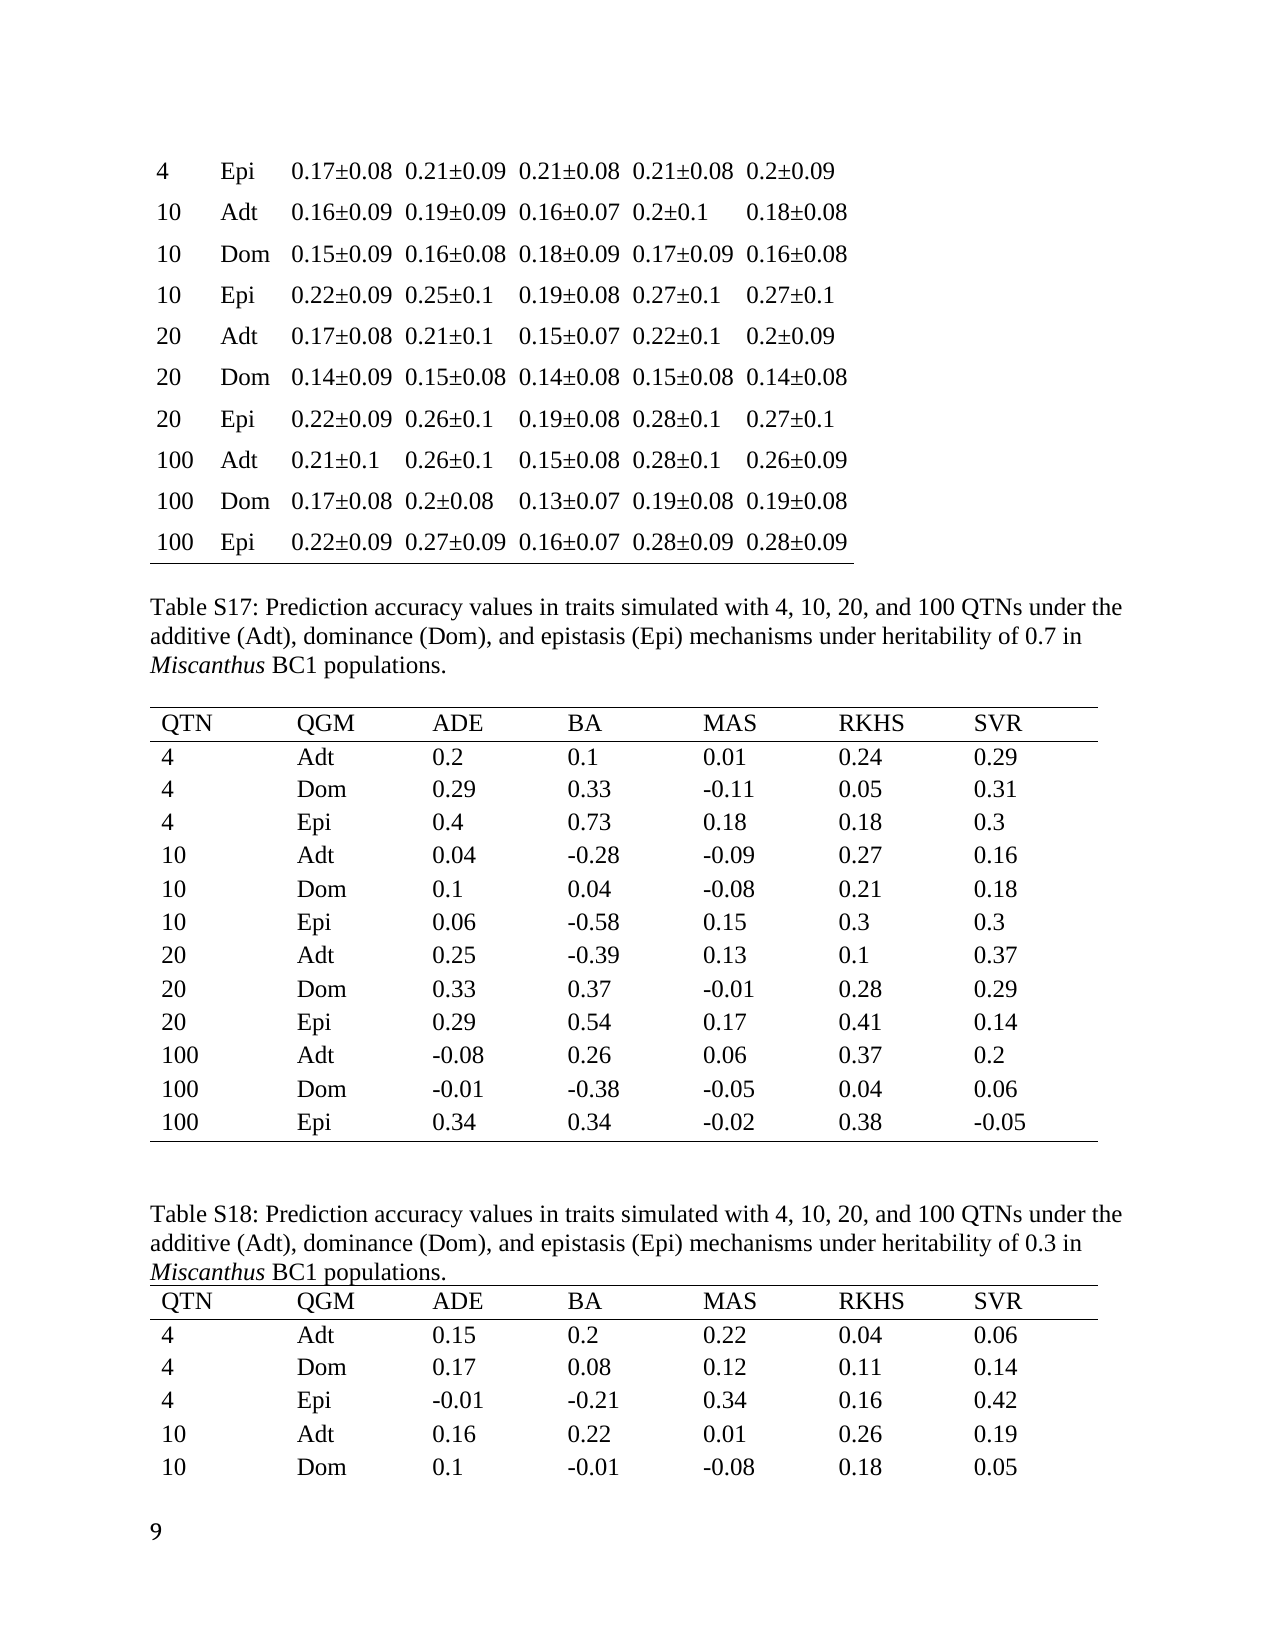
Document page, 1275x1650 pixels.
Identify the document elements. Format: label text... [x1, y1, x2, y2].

table_cell Epi [285, 807, 421, 841]
table_cell 0.22 [556, 1419, 692, 1452]
table_cell Adt [285, 941, 421, 974]
table_header ADE [421, 1286, 556, 1319]
table_cell 0.21±0.09 [399, 150, 512, 191]
table_cell 0.34 [692, 1385, 827, 1419]
table_cell 0.26±0.09 [740, 439, 854, 480]
table_cell 0.2 [963, 1041, 1098, 1074]
table_cell 0.17±0.09 [626, 233, 740, 274]
table_cell 0.29 [963, 974, 1098, 1007]
table_cell 0.3 [963, 907, 1098, 941]
table_cell 0.54 [556, 1007, 692, 1041]
table_cell 20 [150, 315, 214, 356]
table_cell 4 [150, 1385, 285, 1419]
table_header MAS [692, 708, 827, 741]
table_header ADE [421, 708, 556, 741]
table_cell -0.09 [692, 841, 827, 874]
table_cell Epi [214, 150, 285, 191]
table_cell 20 [150, 1007, 285, 1041]
table_cell 0.06 [421, 907, 556, 941]
table_cell 0.28±0.1 [626, 439, 740, 480]
table_cell 4 [150, 742, 285, 774]
table_cell 0.17±0.08 [285, 150, 399, 191]
table_header QGM [285, 1286, 421, 1319]
table_cell -0.01 [421, 1385, 556, 1419]
table_cell Epi [285, 907, 421, 941]
table_cell 0.15±0.09 [285, 233, 399, 274]
table_cell 100 [150, 1041, 285, 1074]
table_cell -0.11 [692, 774, 827, 807]
table_cell 0.17±0.08 [285, 480, 399, 521]
table_cell Adt [214, 439, 285, 480]
table_cell -0.08 [692, 1452, 827, 1485]
table_header QGM [285, 708, 421, 741]
table_cell 0.16±0.08 [740, 233, 854, 274]
table_cell 0.14±0.08 [740, 356, 854, 397]
table_cell 0.1 [421, 1452, 556, 1485]
table_cell Epi [285, 1007, 421, 1041]
table_cell Dom [285, 974, 421, 1007]
table_cell 0.14±0.09 [285, 356, 399, 397]
table_cell 0.06 [963, 1074, 1098, 1107]
table_cell 4 [150, 774, 285, 807]
table_cell 10 [150, 233, 214, 274]
table_cell 0.33 [556, 774, 692, 807]
table_cell 0.16 [827, 1385, 962, 1419]
table_cell 100 [150, 521, 214, 562]
table_cell 0.26 [556, 1041, 692, 1074]
table_cell 0.19±0.09 [399, 191, 512, 232]
table_cell 0.27±0.1 [626, 274, 740, 315]
table_cell 4 [150, 1352, 285, 1385]
text Table S18: Prediction accuracy values in traits simulated with 4, 10, 20, and 100 QTNs under the additive (Adt), dominance (Dom), and epistasis (Epi) mechanisms under heritability of 0.3 in Miscanthus BC1 populations. [150, 1199, 1125, 1285]
table_cell 0.28±0.1 [626, 398, 740, 439]
table_cell 0.24 [827, 742, 962, 774]
table_cell 0.2±0.09 [740, 150, 854, 191]
table_header RKHS [827, 708, 962, 741]
table_cell 0.17 [692, 1007, 827, 1041]
table_cell 0.21±0.08 [513, 150, 626, 191]
table_cell 0.27 [827, 841, 962, 874]
table_cell 0.04 [827, 1320, 962, 1352]
table_cell -0.21 [556, 1385, 692, 1419]
table_cell 20 [150, 941, 285, 974]
table_cell 4 [150, 150, 214, 191]
table_cell 0.37 [556, 974, 692, 1007]
table_cell Adt [285, 742, 421, 774]
table_cell 0.31 [963, 774, 1098, 807]
table_cell 0.16±0.08 [399, 233, 512, 274]
table_cell 0.16 [421, 1419, 556, 1452]
table_cell Epi [214, 398, 285, 439]
table_cell 0.12 [692, 1352, 827, 1385]
table_cell 10 [150, 1419, 285, 1452]
table_cell 0.18 [827, 807, 962, 841]
table_cell 0.17±0.08 [285, 315, 399, 356]
table_cell 0.19±0.08 [513, 398, 626, 439]
table_cell Adt [285, 1419, 421, 1452]
table_cell 0.14±0.08 [513, 356, 626, 397]
table_cell 0.27±0.09 [399, 521, 512, 562]
table_cell 0.27±0.1 [740, 274, 854, 315]
table_cell 0.22±0.1 [626, 315, 740, 356]
table_cell Adt [285, 841, 421, 874]
table_cell 0.28±0.09 [626, 521, 740, 562]
table_cell 4 [150, 807, 285, 841]
table_header SVR [963, 708, 1098, 741]
table_cell Dom [285, 1452, 421, 1485]
table_cell 10 [150, 841, 285, 874]
table_cell 0.27±0.1 [740, 398, 854, 439]
table_cell 0.73 [556, 807, 692, 841]
table_cell 20 [150, 398, 214, 439]
table_cell 0.22±0.09 [285, 398, 399, 439]
table_cell Epi [285, 1385, 421, 1419]
table_cell 0.33 [421, 974, 556, 1007]
table_cell 0.11 [827, 1352, 962, 1385]
table_cell -0.05 [692, 1074, 827, 1107]
table_cell 0.26 [827, 1419, 962, 1452]
table_cell 0.37 [827, 1041, 962, 1074]
table_cell 0.15 [421, 1320, 556, 1352]
table_cell 0.22±0.09 [285, 274, 399, 315]
table_cell 0.16±0.09 [285, 191, 399, 232]
table_cell -0.05 [963, 1107, 1098, 1141]
table_cell -0.01 [421, 1074, 556, 1107]
table_cell 100 [150, 480, 214, 521]
table_cell 0.19±0.08 [513, 274, 626, 315]
table_cell 10 [150, 874, 285, 907]
table_cell -0.58 [556, 907, 692, 941]
table_cell 0.25 [421, 941, 556, 974]
table_cell 0.2±0.08 [399, 480, 512, 521]
table_cell -0.08 [421, 1041, 556, 1074]
table_cell 0.18 [827, 1452, 962, 1485]
table_cell -0.08 [692, 874, 827, 907]
table_cell 0.15±0.07 [513, 315, 626, 356]
table_cell 0.2 [421, 742, 556, 774]
table_header QTN [150, 1286, 285, 1319]
table_cell Adt [285, 1041, 421, 1074]
table_cell 0.25±0.1 [399, 274, 512, 315]
table_cell 0.13±0.07 [513, 480, 626, 521]
table_cell 0.4 [421, 807, 556, 841]
table_cell 100 [150, 1074, 285, 1107]
table_cell 0.04 [556, 874, 692, 907]
table_cell 0.21 [827, 874, 962, 907]
table_header BA [556, 1286, 692, 1319]
table_cell 0.2±0.1 [626, 191, 740, 232]
table_cell 0.28 [827, 974, 962, 1007]
table_cell -0.28 [556, 841, 692, 874]
table_cell 0.01 [692, 742, 827, 774]
table_header MAS [692, 1286, 827, 1319]
table_cell 0.13 [692, 941, 827, 974]
table_cell 0.15±0.08 [399, 356, 512, 397]
table_cell 0.29 [421, 774, 556, 807]
table_cell -0.39 [556, 941, 692, 974]
table_cell 0.01 [692, 1419, 827, 1452]
table_header BA [556, 708, 692, 741]
table_cell Dom [214, 356, 285, 397]
table_cell 0.16±0.07 [513, 521, 626, 562]
table_cell 0.28±0.09 [740, 521, 854, 562]
table_cell Epi [285, 1107, 421, 1141]
table_cell 10 [150, 274, 214, 315]
table_cell 0.26±0.1 [399, 398, 512, 439]
table_header QTN [150, 708, 285, 741]
table_cell 0.2±0.09 [740, 315, 854, 356]
table_cell Epi [214, 521, 285, 562]
table_cell 0.08 [556, 1352, 692, 1385]
table_cell 4 [150, 1320, 285, 1352]
table_header RKHS [827, 1286, 962, 1319]
table_cell 0.22 [692, 1320, 827, 1352]
table_cell 0.1 [421, 874, 556, 907]
table_cell -0.02 [692, 1107, 827, 1141]
table_cell 0.18 [692, 807, 827, 841]
table_cell 0.16±0.07 [513, 191, 626, 232]
table_cell 0.34 [421, 1107, 556, 1141]
table_cell 0.1 [827, 941, 962, 974]
table_header SVR [963, 1286, 1098, 1319]
table_cell 0.34 [556, 1107, 692, 1141]
table_cell 0.21±0.1 [399, 315, 512, 356]
table_cell Dom [285, 1074, 421, 1107]
table_cell 0.42 [963, 1385, 1098, 1419]
table_cell 0.18±0.08 [740, 191, 854, 232]
table_cell Adt [285, 1320, 421, 1352]
table_cell 0.16 [963, 841, 1098, 874]
table_cell 0.38 [827, 1107, 962, 1141]
table_cell 20 [150, 974, 285, 1007]
table_cell 0.19±0.08 [626, 480, 740, 521]
table_cell 10 [150, 191, 214, 232]
table_cell 0.1 [556, 742, 692, 774]
table_cell 0.15 [692, 907, 827, 941]
table_cell Dom [285, 1352, 421, 1385]
table_cell 0.04 [827, 1074, 962, 1107]
table_cell 0.19±0.08 [740, 480, 854, 521]
table_cell 0.29 [421, 1007, 556, 1041]
table_cell Dom [214, 233, 285, 274]
table_cell -0.01 [556, 1452, 692, 1485]
table_cell 20 [150, 356, 214, 397]
table_cell 0.41 [827, 1007, 962, 1041]
table_cell 0.3 [827, 907, 962, 941]
table_cell 0.26±0.1 [399, 439, 512, 480]
table_cell Dom [214, 480, 285, 521]
table_cell 10 [150, 1452, 285, 1485]
table_cell 0.18±0.09 [513, 233, 626, 274]
table_cell 0.21±0.08 [626, 150, 740, 191]
table_cell 10 [150, 907, 285, 941]
table_cell 0.06 [692, 1041, 827, 1074]
table_cell 0.37 [963, 941, 1098, 974]
table_cell Adt [214, 315, 285, 356]
table_cell 0.04 [421, 841, 556, 874]
table_cell 0.19 [963, 1419, 1098, 1452]
table_cell Dom [285, 874, 421, 907]
table_cell 0.29 [963, 742, 1098, 774]
table_cell Adt [214, 191, 285, 232]
table_cell 0.05 [963, 1452, 1098, 1485]
text Table S17: Prediction accuracy values in traits simulated with 4, 10, 20, and 100 QTNs under the additive (Adt), dominance (Dom), and epistasis (Epi) mechanisms under heritability of 0.7 in Miscanthus BC1 populations. [150, 592, 1125, 678]
table_cell 100 [150, 439, 214, 480]
table_cell Epi [214, 274, 285, 315]
table_cell 0.17 [421, 1352, 556, 1385]
table_cell 0.18 [963, 874, 1098, 907]
table_cell 0.15±0.08 [626, 356, 740, 397]
table_cell 0.06 [963, 1320, 1098, 1352]
table_cell 0.2 [556, 1320, 692, 1352]
table_cell Dom [285, 774, 421, 807]
table_cell -0.01 [692, 974, 827, 1007]
table_cell -0.38 [556, 1074, 692, 1107]
table_cell 0.3 [963, 807, 1098, 841]
table_cell 100 [150, 1107, 285, 1141]
table_cell 0.05 [827, 774, 962, 807]
table_cell 0.14 [963, 1352, 1098, 1385]
table_cell 0.14 [963, 1007, 1098, 1041]
table_cell 0.21±0.1 [285, 439, 399, 480]
table_cell 0.15±0.08 [513, 439, 626, 480]
table_cell 0.22±0.09 [285, 521, 399, 562]
